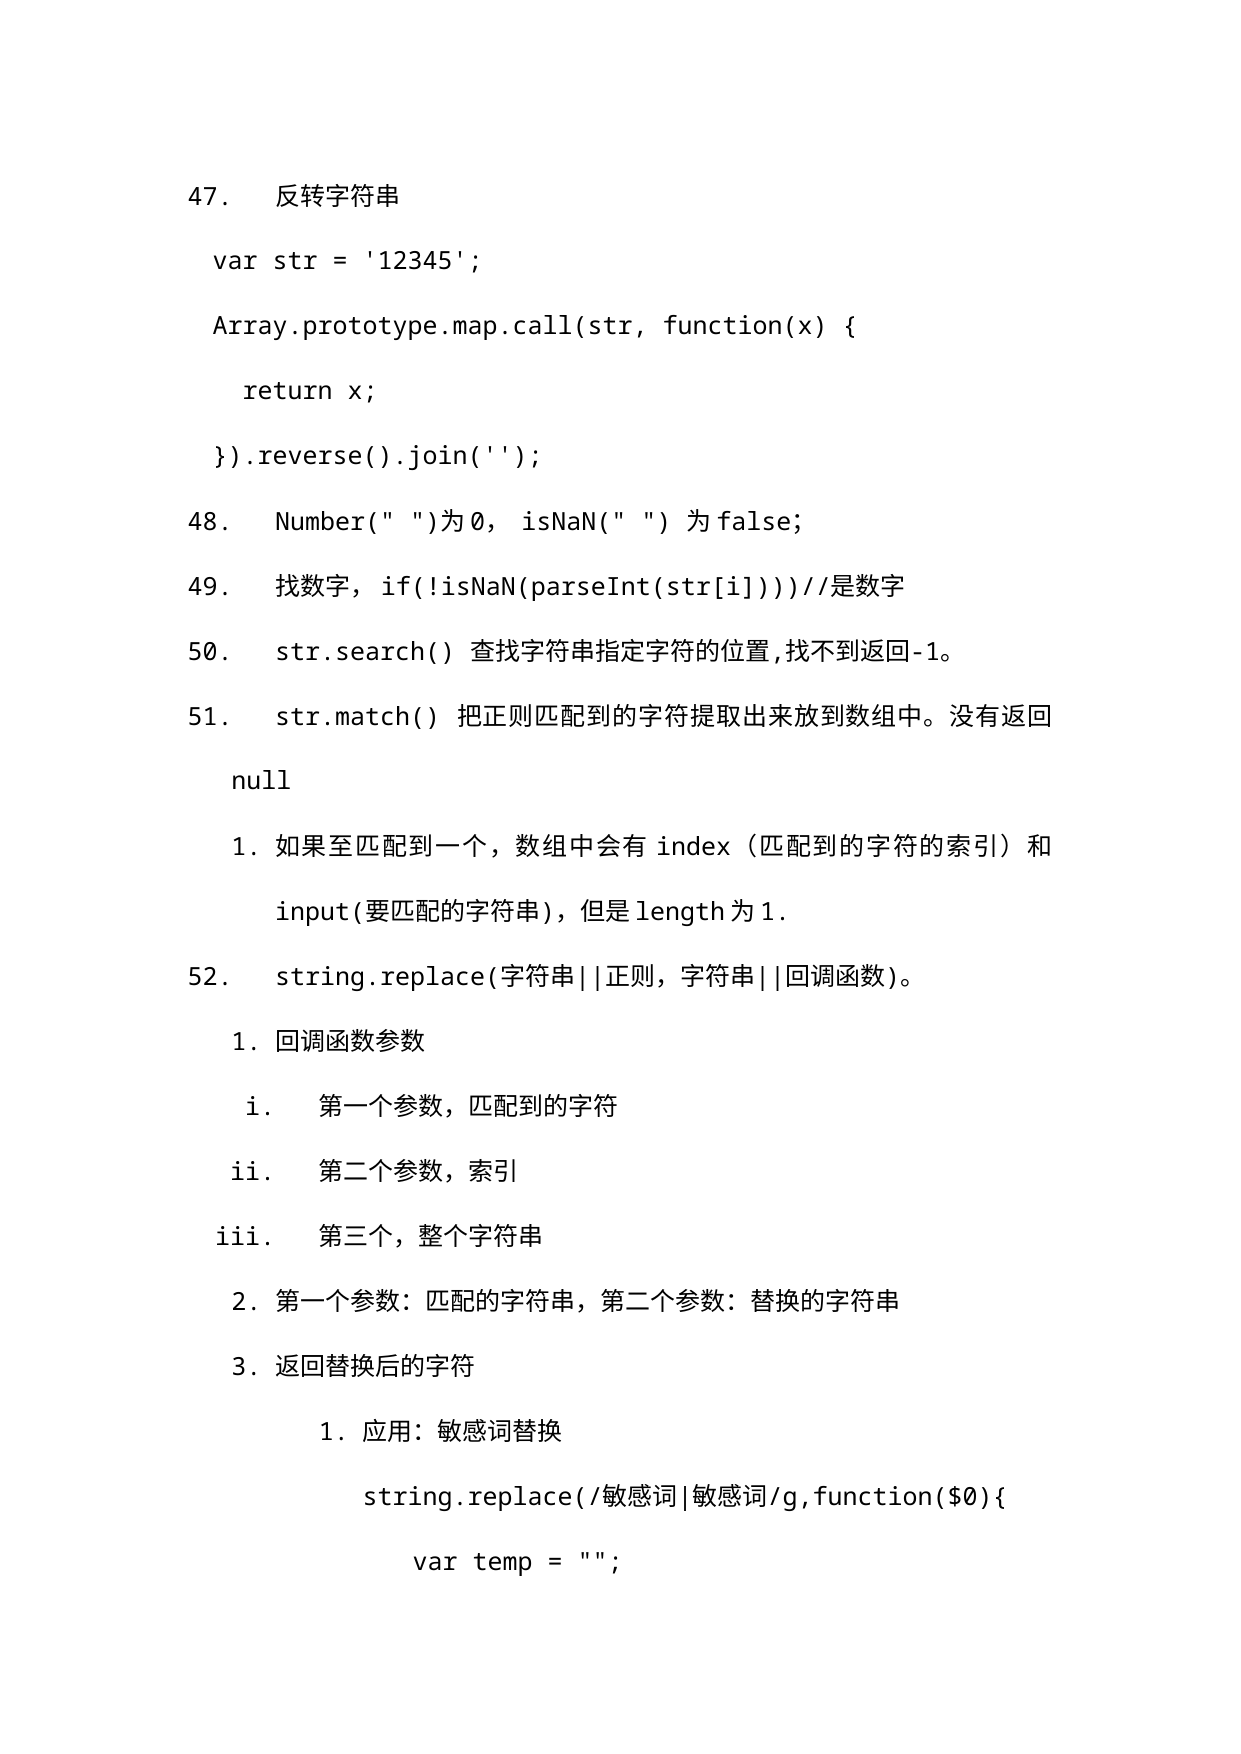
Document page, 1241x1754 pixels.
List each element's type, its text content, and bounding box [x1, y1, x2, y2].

list 返回替换后的字符 [231, 1332, 1053, 1397]
list 第一个参数：匹配的字符串，第二个参数：替换的字符串 [231, 1267, 1053, 1332]
text }).reverse().join(''); [212, 422, 1053, 487]
list 回调函数参数 [231, 1007, 1053, 1072]
list str.search() 查找字符串指定字符的位置,找不到返回-1。 [187, 617, 1053, 682]
list Number(" ")为0， isNaN(" ") 为false； [187, 487, 1053, 552]
list 第二个参数，索引 [275, 1137, 1053, 1202]
text return x; [212, 357, 1053, 422]
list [319, 1397, 1053, 1592]
list 第三个，整个字符串 [275, 1202, 1053, 1267]
list 反转字符串 [187, 162, 1053, 227]
list str.match() 把正则匹配到的字符提取出来放到数组中。没有返回null [187, 682, 1053, 812]
list 找数字， if(!isNaN(parseInt(str[i])))//是数字 [187, 552, 1053, 617]
list string.replace(字符串||正则，字符串||回调函数)。 [187, 942, 1053, 1007]
list 第一个参数，匹配到的字符 [275, 1072, 1053, 1137]
text var str = '12345'; [212, 227, 1053, 292]
text Array.prototype.map.call(str, function(x) { [212, 292, 1053, 357]
list 如果至匹配到一个，数组中会有index（匹配到的字符的索引）和input(要匹配的字符串)，但是length为1. [231, 812, 1053, 942]
